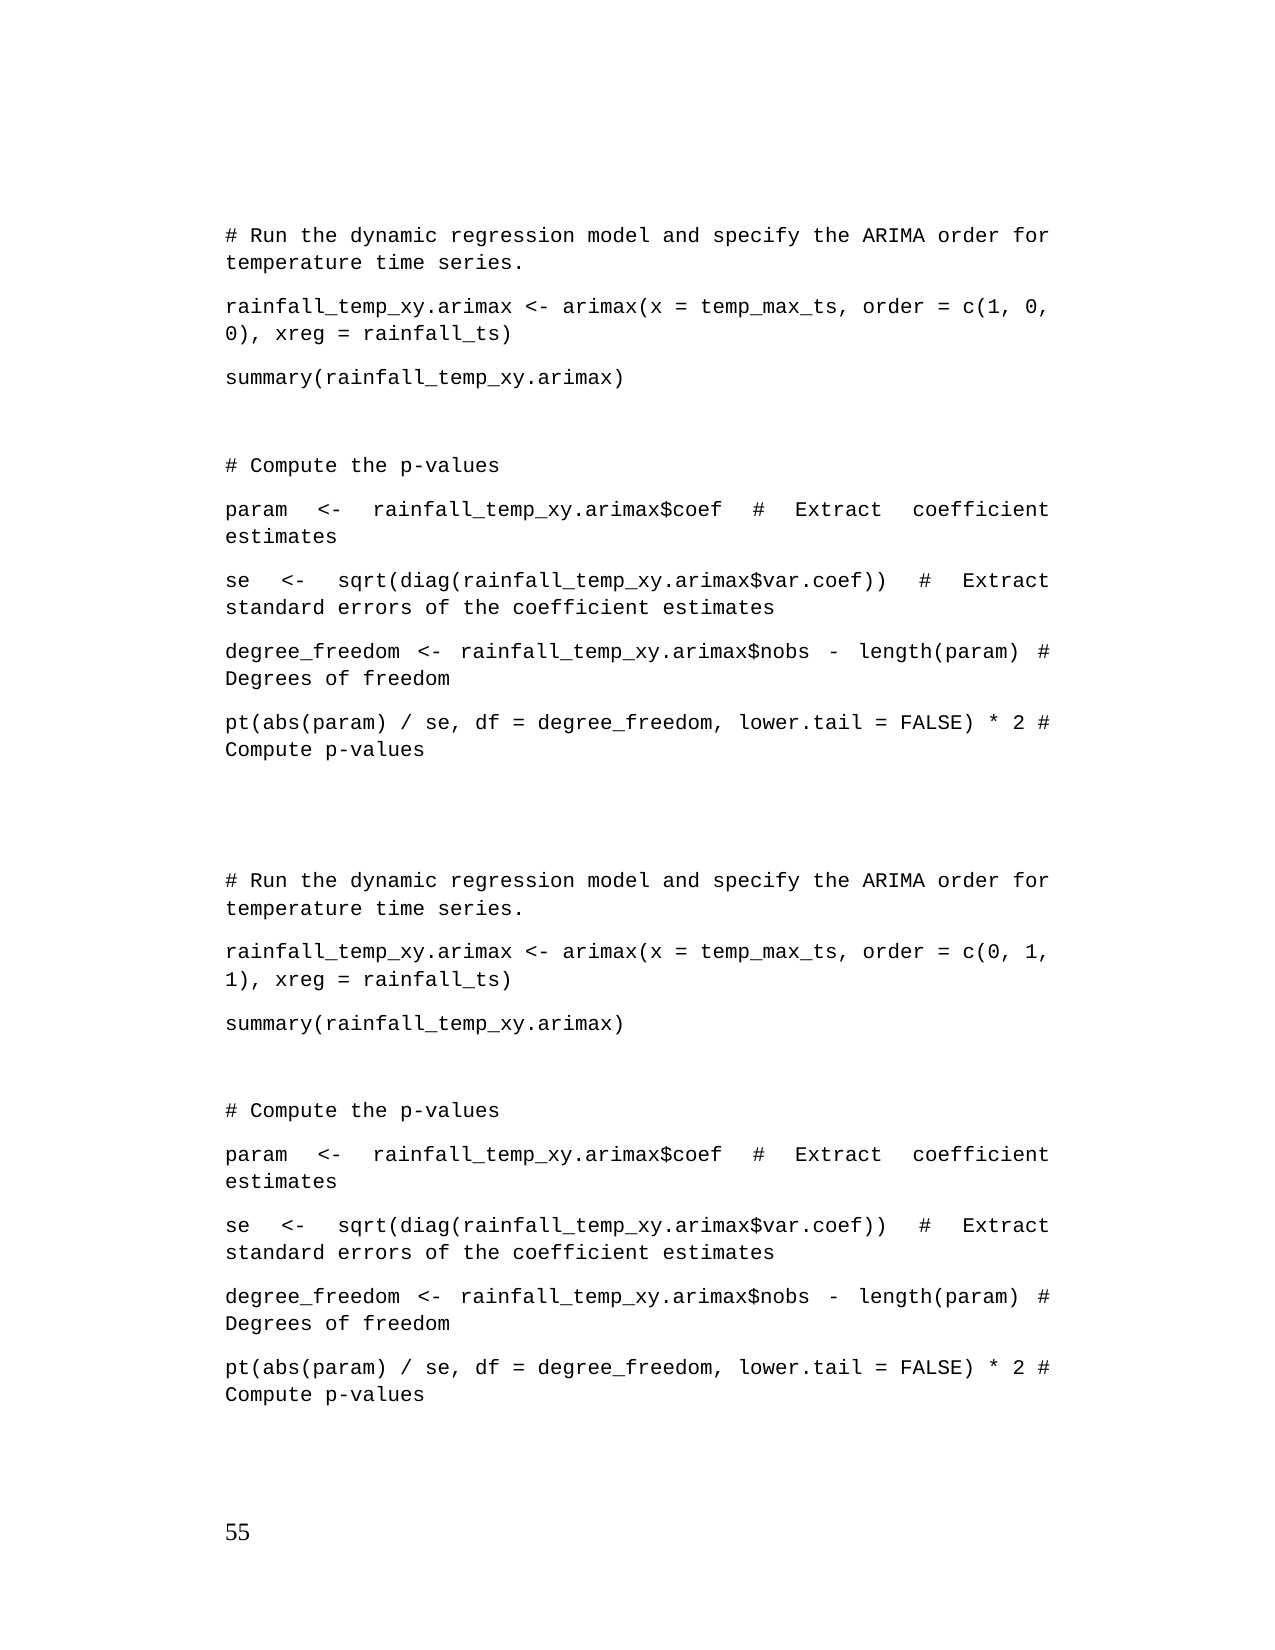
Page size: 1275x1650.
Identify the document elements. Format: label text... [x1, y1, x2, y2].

text degree_freedom <- rainfall_temp_xy.arimax$nobs - length(param) # Degrees of freedom [225, 1286, 1050, 1337]
text param <- rainfall_temp_xy.arimax$coef # Extract coefficient estimates [225, 1144, 1050, 1195]
text # Compute the p-values [225, 455, 1050, 478]
text param <- rainfall_temp_xy.arimax$coef # Extract coefficient estimates [225, 499, 1050, 549]
text # Run the dynamic regression model and specify the ARIMA order for temperature time series. [225, 871, 1050, 921]
text # Run the dynamic regression model and specify the ARIMA order for temperature time series. [225, 225, 1050, 276]
text summary(rainfall_temp_xy.arimax) [225, 367, 1050, 391]
text se <- sqrt(diag(rainfall_temp_xy.arimax$var.coef)) # Extract standard errors of the coefficient estimates [225, 570, 1050, 621]
text degree_freedom <- rainfall_temp_xy.arimax$nobs - length(param) # Degrees of freedom [225, 641, 1050, 692]
text pt(abs(param) / se, df = degree_freedom, lower.tail = FALSE) * 2 # Compute p-values [225, 712, 1050, 763]
text se <- sqrt(diag(rainfall_temp_xy.arimax$var.coef)) # Extract standard errors of the coefficient estimates [225, 1215, 1050, 1266]
text summary(rainfall_temp_xy.arimax) [225, 1013, 1050, 1036]
text rainfall_temp_xy.arimax <- arimax(x = temp_max_ts, order = c(1, 0, 0), xreg = rainfall_ts) [225, 296, 1050, 347]
text # Compute the p-values [225, 1100, 1050, 1124]
text rainfall_temp_xy.arimax <- arimax(x = temp_max_ts, order = c(0, 1, 1), xreg = rainfall_ts) [225, 942, 1050, 992]
text pt(abs(param) / se, df = degree_freedom, lower.tail = FALSE) * 2 # Compute p-values [225, 1357, 1050, 1408]
